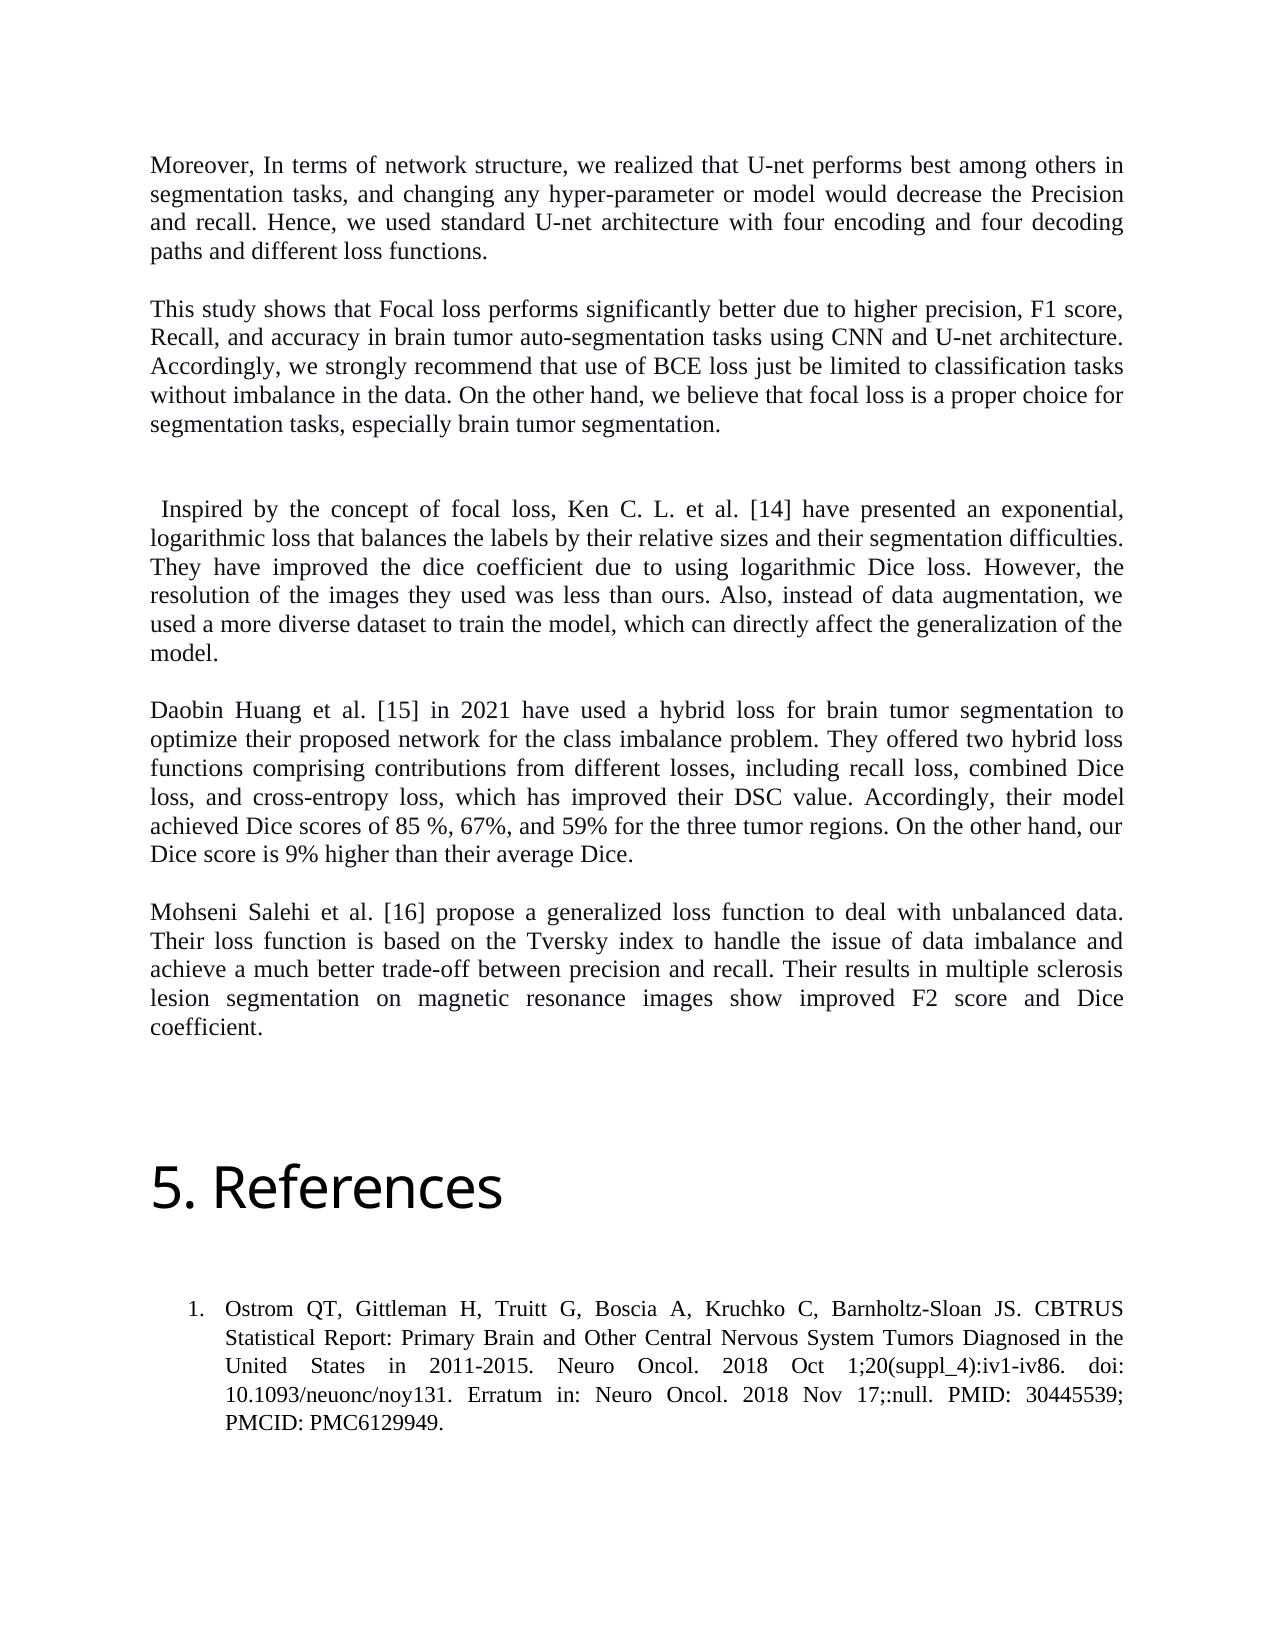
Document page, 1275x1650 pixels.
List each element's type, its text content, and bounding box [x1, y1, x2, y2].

text 5. References [150, 1146, 1125, 1226]
text Mohseni Salehi et al. [16] propose a generalized loss function to deal with unbalanced data. Their loss function is based on the Tversky index to handle the issue of data imbalance and achieve a much better trade-off between precision and recall. Their results in multiple sclerosis lesion segmentation on magnetic resonance images show improved F2 score and Dice coefficient. [150, 897, 1125, 1041]
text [150, 150, 1125, 265]
text Inspired by the concept of focal loss, Ken C. L. et al. [14] have presented an exponential, logarithmic loss that balances the labels by their relative sizes and their segmentation difficulties. They have improved the dice coefficient due to using logarithmic Dice loss. However, the resolution of the images they used was less than ours. Also, instead of data augmentation, we used a more diverse dataset to train the model, which can directly affect the generalization of the model. [150, 494, 1125, 667]
text Daobin Huang et al. [15] in 2021 have used a hybrid loss for brain tumor segmentation to optimize their proposed network for the class imbalance problem. They offered two hybrid loss functions comprising contributions from different losses, including recall loss, combined Dice loss, and cross-entropy loss, which has improved their DSC value. Accordingly, their model achieved Dice scores of 85 %, 67%, and 59% for the three tumor regions. On the other hand, our Dice score is 9% higher than their average Dice. [150, 696, 1125, 868]
list Ostrom QT, Gittleman H, Truitt G, Boscia A, Kruchko C, Barnholtz-Sloan JS. CBTRUS Statistical Report: Primary Brain and Other Central Nervous System Tumors Diagnosed in the United States in 2011-2015. Neuro Oncol. 2018 Oct 1;20(suppl_4):iv1-iv86. doi: 10.1093/neuonc/noy131. Erratum in: Neuro Oncol. 2018 Nov 17;:null. PMID: 30445539; PMCID: PMC6129949. [187, 1295, 1125, 1436]
text This study shows that Focal loss performs significantly better due to higher precision, F1 score, Recall, and accuracy in brain tumor auto-segmentation tasks using CNN and U-net architecture. Accordingly, we strongly recommend that use of BCE loss just be limited to classification tasks without imbalance in the data. On the other hand, we believe that focal loss is a proper choice for segmentation tasks, especially brain tumor segmentation. [150, 294, 1125, 437]
